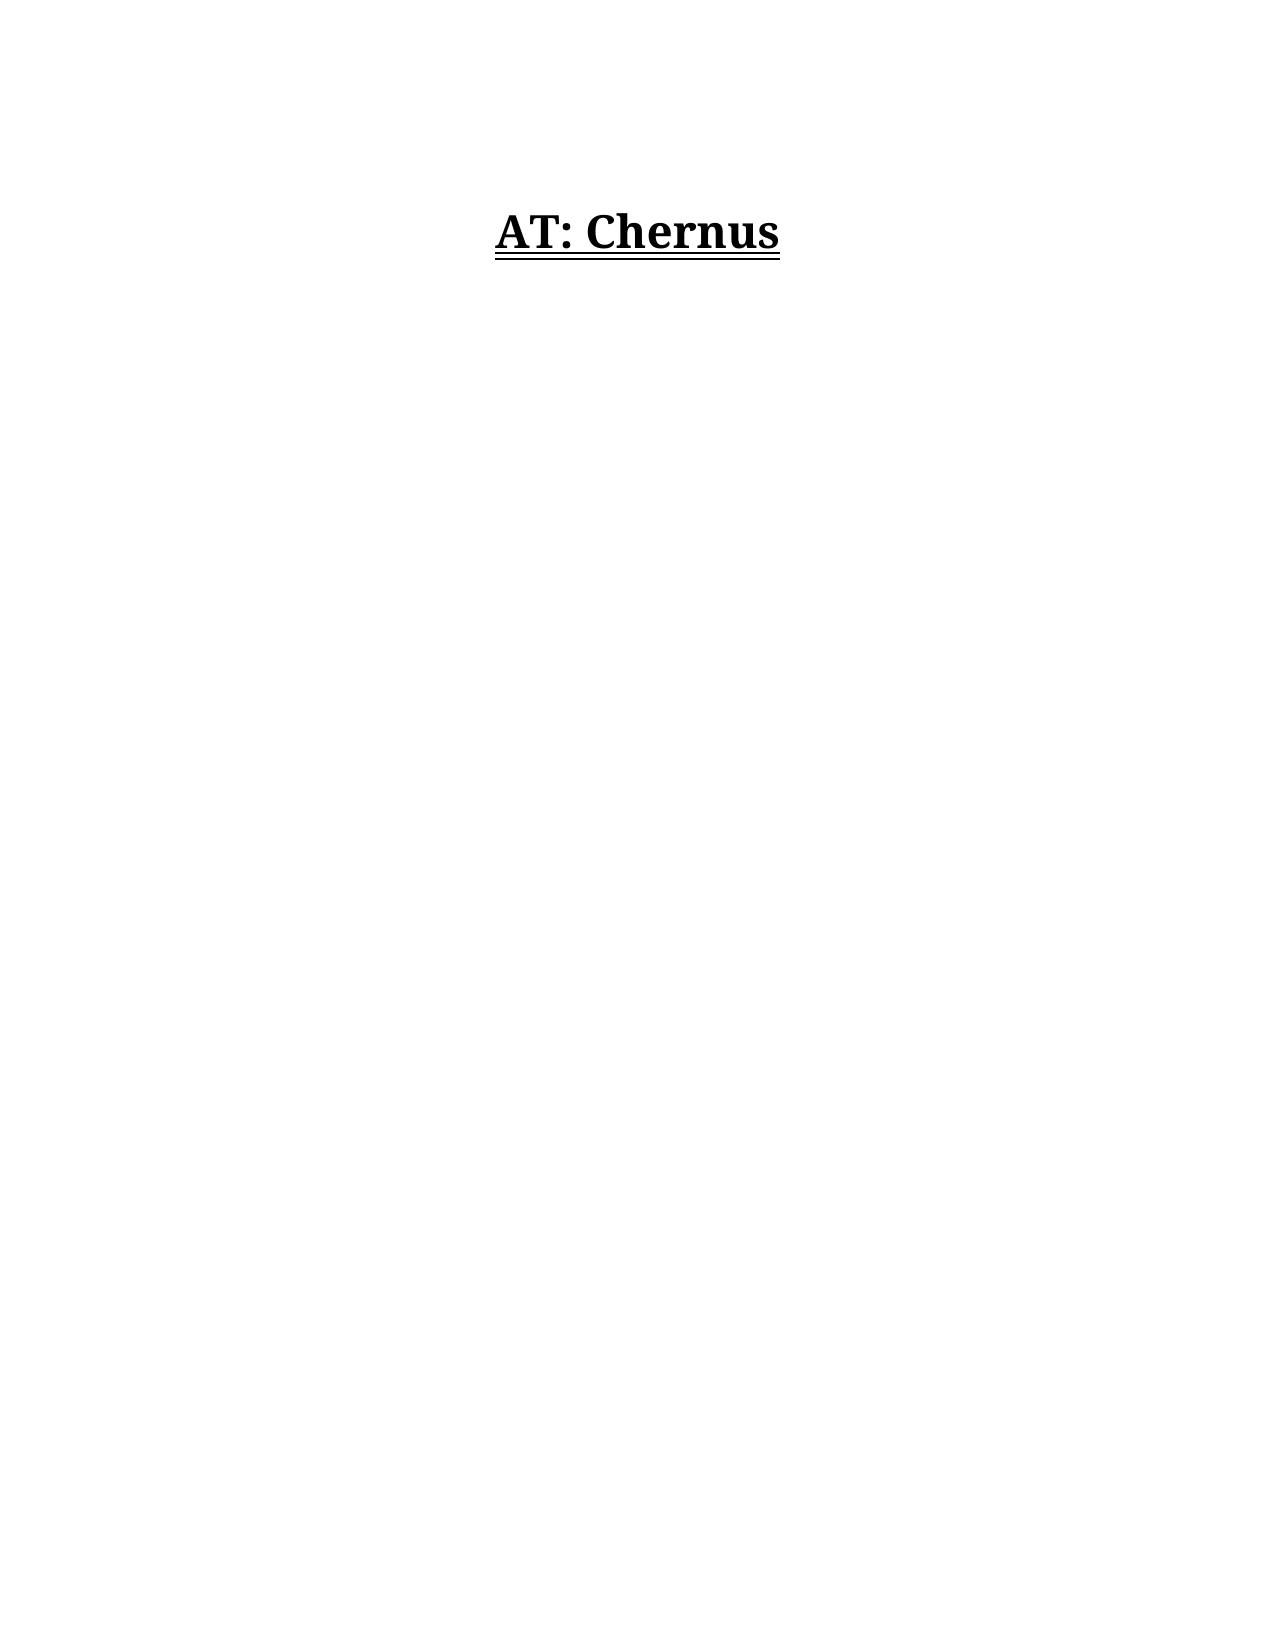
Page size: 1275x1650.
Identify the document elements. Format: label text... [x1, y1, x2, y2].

subtitle AT: Chernus [150, 200, 1125, 262]
